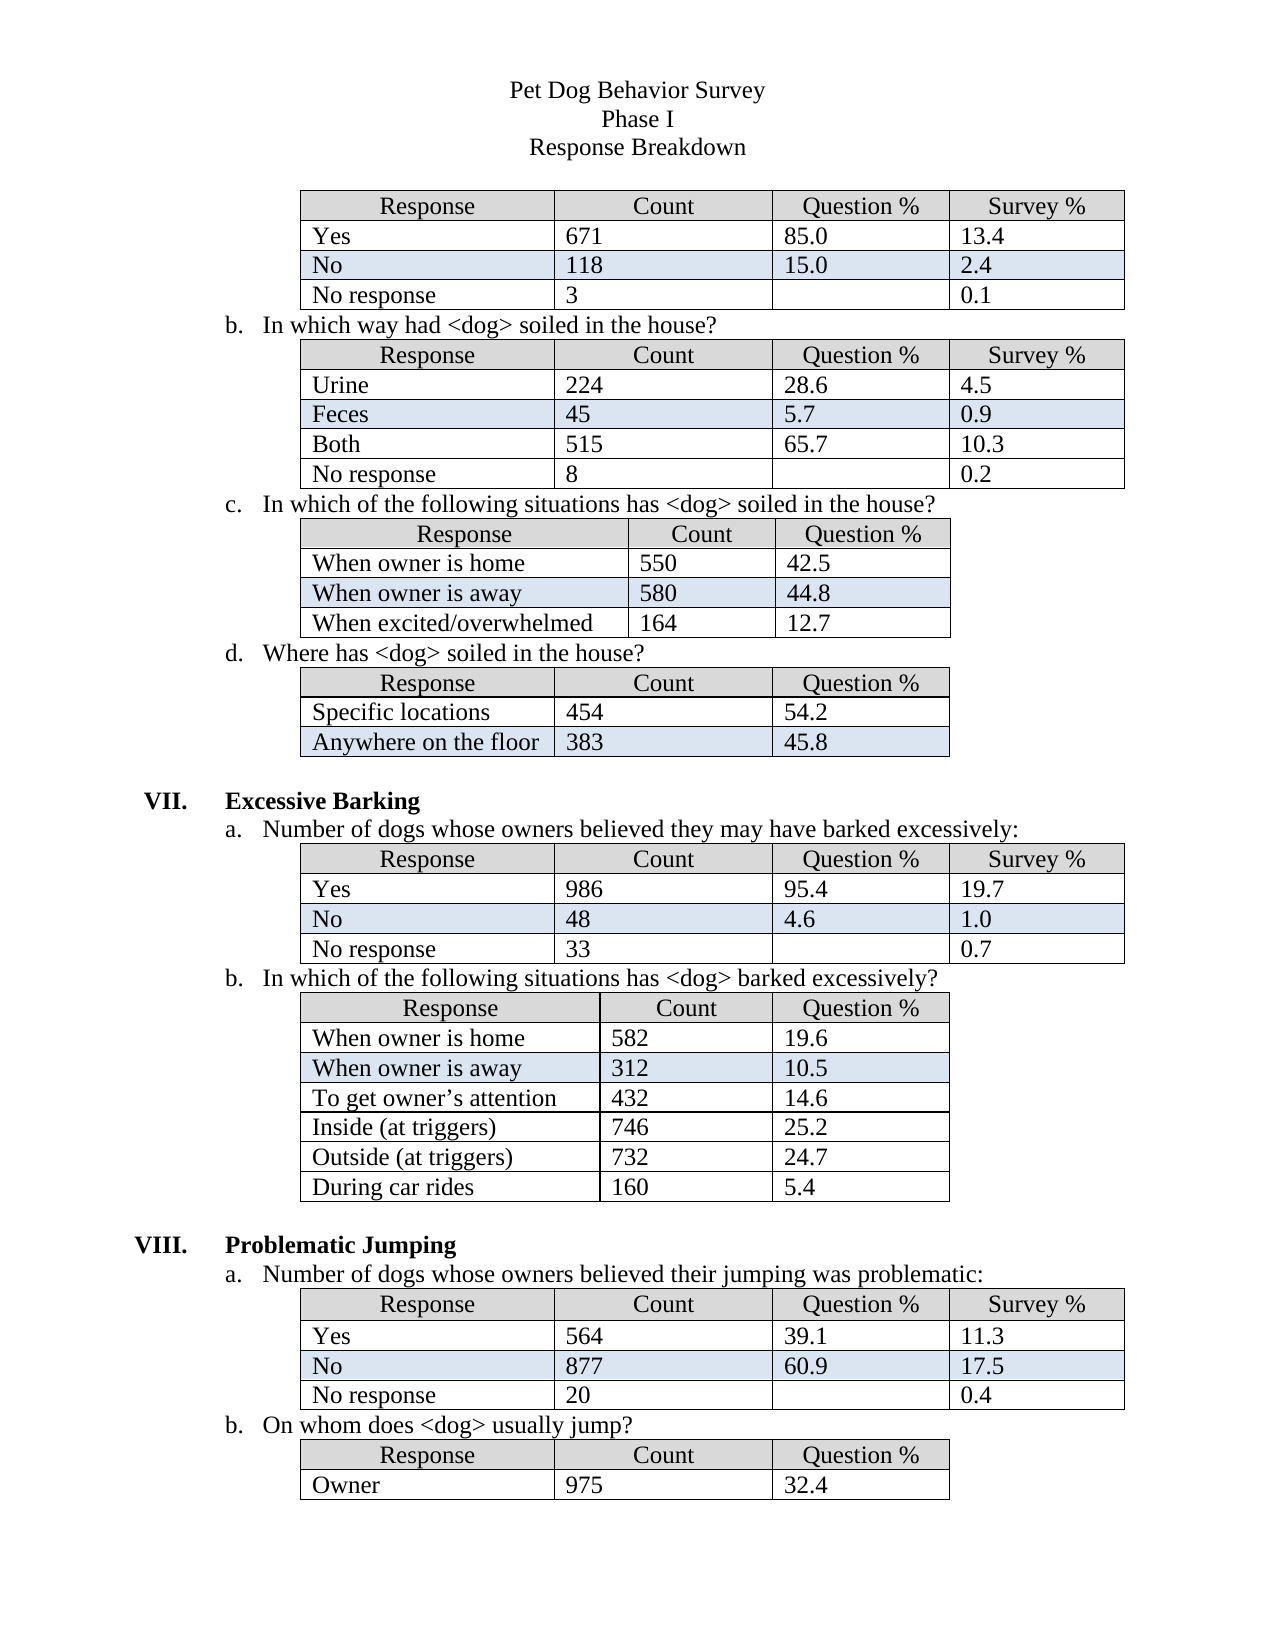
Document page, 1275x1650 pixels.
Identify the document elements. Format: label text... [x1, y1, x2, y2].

table_cell 986 [555, 874, 772, 903]
table_cell Yes [301, 874, 554, 903]
table_header Question % [773, 993, 949, 1022]
table_cell 383 [555, 727, 772, 756]
table_header Response [301, 844, 554, 873]
table_cell 44.8 [776, 578, 950, 607]
table_cell Urine [301, 370, 554, 398]
table_cell 25.2 [773, 1113, 949, 1141]
table_cell Anywhere on the floor [301, 727, 554, 756]
table_cell Both [301, 429, 554, 458]
table_cell 0.2 [950, 459, 1124, 488]
table_cell 19.7 [950, 874, 1124, 903]
table_cell 671 [555, 221, 772, 249]
table_cell 4.6 [773, 904, 949, 933]
table_cell 160 [601, 1172, 772, 1201]
table_cell 45 [555, 400, 772, 428]
table_cell 14.6 [773, 1083, 949, 1111]
list Number of dogs whose owners believed they may have barked excessively: [225, 814, 1125, 843]
table_cell 312 [601, 1053, 772, 1082]
table_header Question % [773, 340, 949, 369]
table_cell 224 [555, 370, 772, 398]
table_cell 17.5 [950, 1351, 1124, 1379]
table_header Question % [773, 668, 949, 696]
table_cell Yes [301, 1321, 554, 1350]
table_cell To get owner’s attention [301, 1083, 599, 1111]
table_cell 432 [601, 1083, 772, 1111]
table_cell 0.1 [950, 280, 1124, 309]
table_cell 164 [629, 608, 775, 637]
table_cell [773, 934, 949, 962]
table_cell 1.0 [950, 904, 1124, 933]
table_cell Feces [301, 400, 554, 428]
table_cell 454 [555, 698, 772, 726]
table_cell 0.9 [950, 400, 1124, 428]
table_cell 580 [629, 578, 775, 607]
table_cell Yes [301, 221, 554, 249]
table_cell 19.6 [773, 1023, 949, 1052]
table_header Survey % [950, 191, 1124, 220]
table_cell No response [301, 459, 554, 488]
table_header Count [601, 993, 772, 1022]
table_cell 54.2 [773, 698, 949, 726]
table_cell 5.7 [773, 400, 949, 428]
table_cell [773, 1381, 949, 1409]
table_cell When owner is away [301, 1053, 599, 1082]
table_cell No response [301, 1381, 554, 1409]
table_cell When owner is home [301, 549, 628, 577]
table_cell 5.4 [773, 1172, 949, 1201]
table_header Question % [773, 1289, 949, 1320]
table_header Survey % [950, 844, 1124, 873]
table_cell 975 [555, 1470, 772, 1499]
table_cell Outside (at triggers) [301, 1142, 599, 1171]
table_cell Specific locations [301, 698, 554, 726]
table_cell When excited/overwhelmed [301, 608, 628, 637]
list On whom does <dog> usually jump? [225, 1410, 1125, 1439]
table_cell 13.4 [950, 221, 1124, 249]
table_cell 12.7 [776, 608, 950, 637]
table_header Question % [773, 844, 949, 873]
list Problematic Jumping [187, 1231, 1125, 1259]
table_cell 564 [555, 1321, 772, 1350]
table_header Count [555, 668, 772, 696]
table_header Response [301, 340, 554, 369]
table_cell [773, 459, 949, 488]
table_cell 10.3 [950, 429, 1124, 458]
table_cell Inside (at triggers) [301, 1113, 599, 1141]
table_cell 3 [555, 280, 772, 309]
table_cell 0.4 [950, 1381, 1124, 1409]
list In which way had <dog> soiled in the house? [225, 310, 1125, 339]
table_cell 24.7 [773, 1142, 949, 1171]
table_header Response [301, 993, 599, 1022]
table_cell 28.6 [773, 370, 949, 398]
table_header Question % [776, 519, 950, 547]
list In which of the following situations has <dog> barked excessively? [225, 963, 1125, 992]
table_header Count [555, 191, 772, 220]
table_cell 95.4 [773, 874, 949, 903]
table_cell 2.4 [950, 251, 1124, 279]
table_cell 20 [555, 1381, 772, 1409]
table_cell 32.4 [773, 1470, 949, 1499]
table_cell No response [301, 934, 554, 962]
table_cell 39.1 [773, 1321, 949, 1350]
table_header Response [301, 668, 554, 696]
list Number of dogs whose owners believed their jumping was problematic: [225, 1259, 1125, 1288]
table_header Question % [773, 191, 949, 220]
table_cell No [301, 1351, 554, 1379]
table_cell 60.9 [773, 1351, 949, 1379]
table_cell 42.5 [776, 549, 950, 577]
table_cell 746 [601, 1113, 772, 1141]
table_header Survey % [950, 340, 1124, 369]
table_cell Owner [301, 1470, 554, 1499]
table_header Question % [773, 1440, 949, 1469]
table_header Response [301, 1440, 554, 1469]
table_header Count [555, 844, 772, 873]
table_cell No response [301, 280, 554, 309]
table_cell 0.7 [950, 934, 1124, 962]
table_cell 877 [555, 1351, 772, 1379]
table_cell 65.7 [773, 429, 949, 458]
table_header Count [555, 340, 772, 369]
table_header Count [629, 519, 775, 547]
table_cell 515 [555, 429, 772, 458]
table_cell 48 [555, 904, 772, 933]
table_cell 33 [555, 934, 772, 962]
table_cell 118 [555, 251, 772, 279]
table_cell 11.3 [950, 1321, 1124, 1350]
table_cell 8 [555, 459, 772, 488]
table_cell 10.5 [773, 1053, 949, 1082]
table_cell During car rides [301, 1172, 599, 1201]
table_cell 732 [601, 1142, 772, 1171]
table_cell 582 [601, 1023, 772, 1052]
list In which of the following situations has <dog> soiled in the house? [225, 489, 1125, 518]
table_cell No [301, 904, 554, 933]
table_cell No [301, 251, 554, 279]
table_header Response [301, 519, 628, 547]
table_cell [773, 280, 949, 309]
table_cell 15.0 [773, 251, 949, 279]
table_cell When owner is home [301, 1023, 599, 1052]
table_header Response [301, 191, 554, 220]
table_header Count [555, 1289, 772, 1320]
table_cell 45.8 [773, 727, 949, 756]
table_cell 85.0 [773, 221, 949, 249]
table_cell 4.5 [950, 370, 1124, 398]
list Where has <dog> soiled in the house? [225, 638, 1125, 667]
table_cell When owner is away [301, 578, 628, 607]
table_header Count [555, 1440, 772, 1469]
list Excessive Barking [187, 786, 1125, 814]
table_header Response [301, 1289, 554, 1320]
table_header Survey % [950, 1289, 1124, 1320]
table_cell 550 [629, 549, 775, 577]
